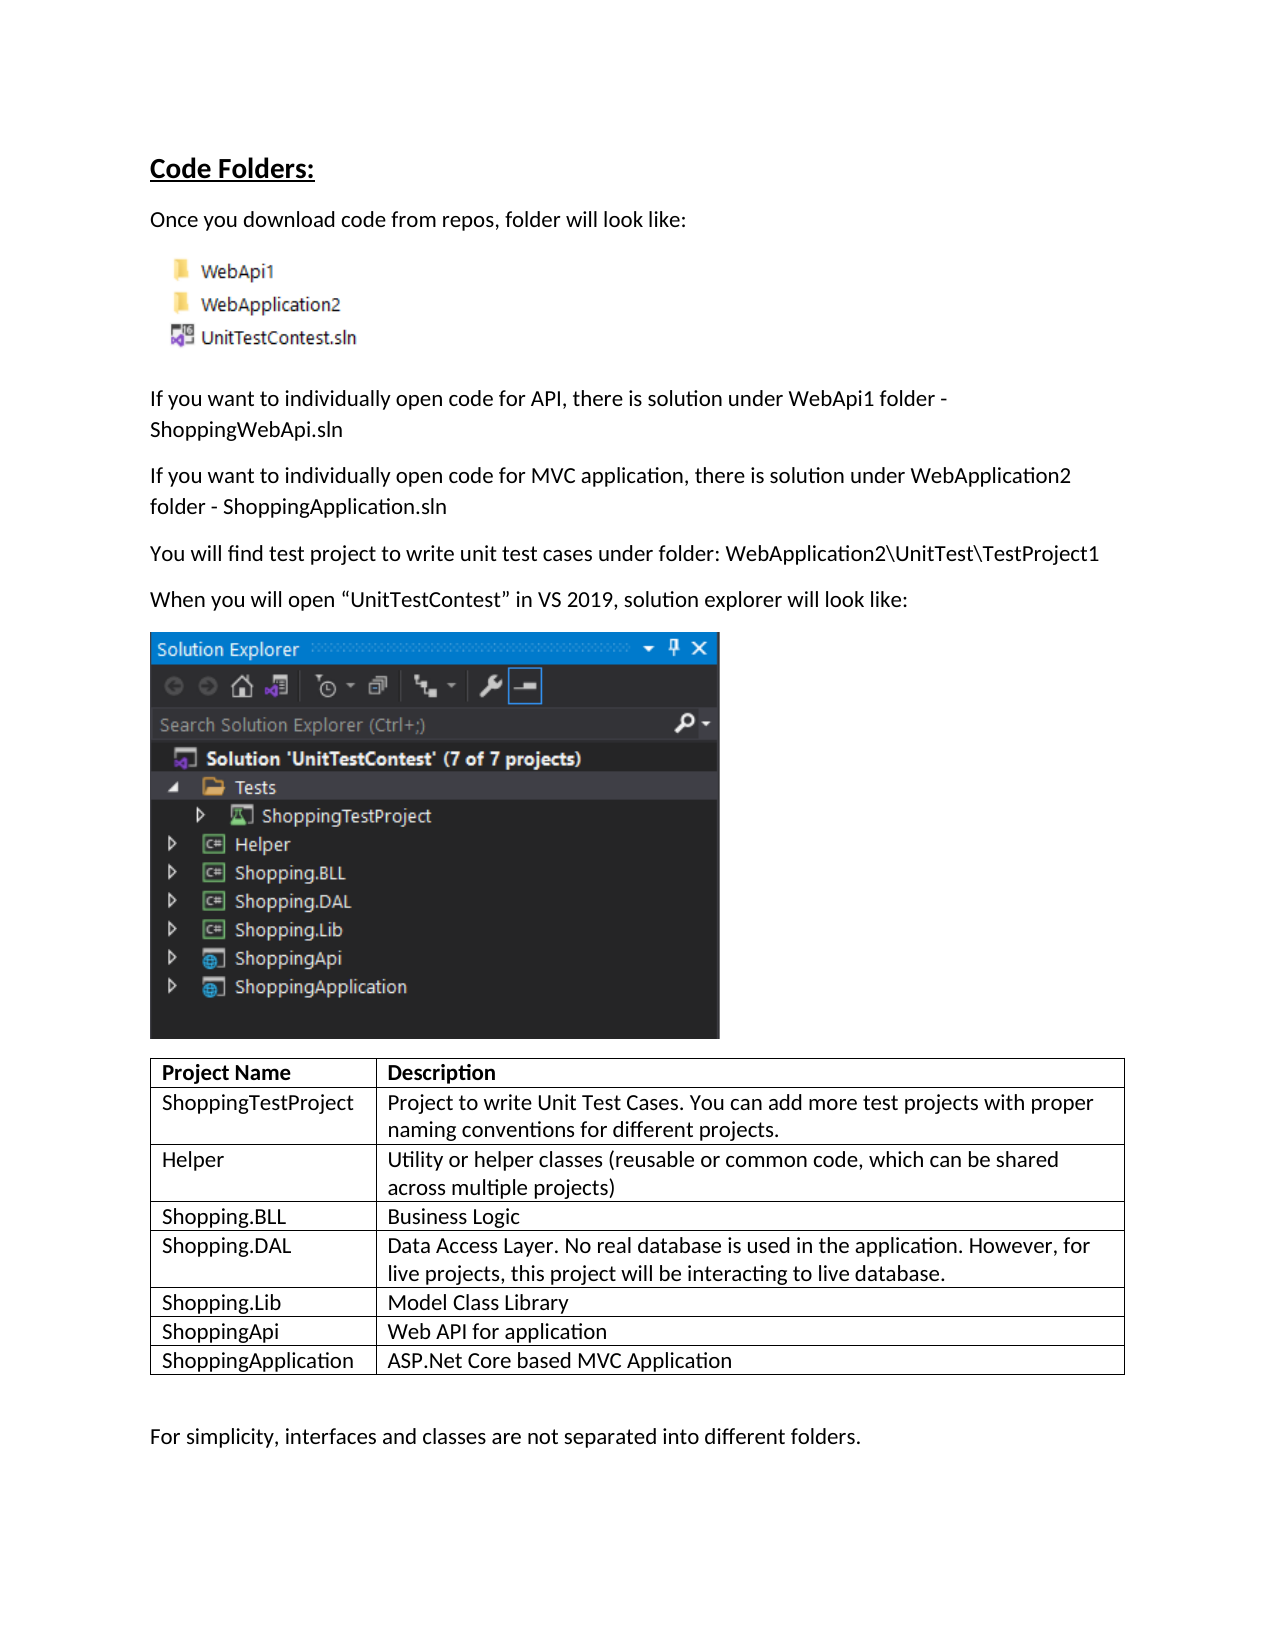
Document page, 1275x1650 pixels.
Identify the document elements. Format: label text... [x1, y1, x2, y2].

text When you will open “UnitTestContest” in VS 2019, solution explorer will look like: [150, 586, 1125, 613]
table_cell ShoppingApi [151, 1317, 376, 1345]
table_cell Data Access Layer. No real database is used in the application. However, for live projects, this project will be interacting to live database. [377, 1231, 1124, 1287]
table_cell ShoppingTestProject [151, 1088, 376, 1144]
table_cell Shopping.DAL [151, 1231, 376, 1287]
table_cell Shopping.Lib [151, 1288, 376, 1316]
text For simplicity, interfaces and classes are not separated into different folders. [150, 1422, 1125, 1450]
text If you want to individually open code for API, there is solution under WebApi1 folder - ShoppingWebApi.sln [150, 384, 1125, 443]
picture [150, 632, 720, 1039]
table_cell Project to write Unit Test Cases. You can add more test projects with proper naming conventions for different projects. [377, 1088, 1124, 1144]
table_cell Model Class Library [377, 1288, 1124, 1316]
table_cell ShoppingApplication [151, 1346, 376, 1374]
table_header Description [377, 1059, 1124, 1087]
text If you want to individually open code for MVC application, there is solution under WebApplication2 folder - ShoppingApplication.sln [150, 462, 1125, 520]
table_cell Business Logic [377, 1202, 1124, 1230]
table_cell Utility or helper classes (reusable or common code, which can be shared across multiple projects) [377, 1145, 1124, 1201]
table_cell Helper [151, 1145, 376, 1201]
picture [150, 252, 381, 366]
text Code Folders: [150, 150, 1125, 186]
table_cell ASP.Net Core based MVC Application [377, 1346, 1124, 1374]
text You will find test project to write unit test cases under folder: WebApplication2\UnitTest\TestProject1 [150, 539, 1125, 567]
table_cell Shopping.BLL [151, 1202, 376, 1230]
text Once you download code from repos, folder will look like: [150, 205, 1125, 233]
table_header Project Name [151, 1059, 376, 1087]
table_cell Web API for application [377, 1317, 1124, 1345]
